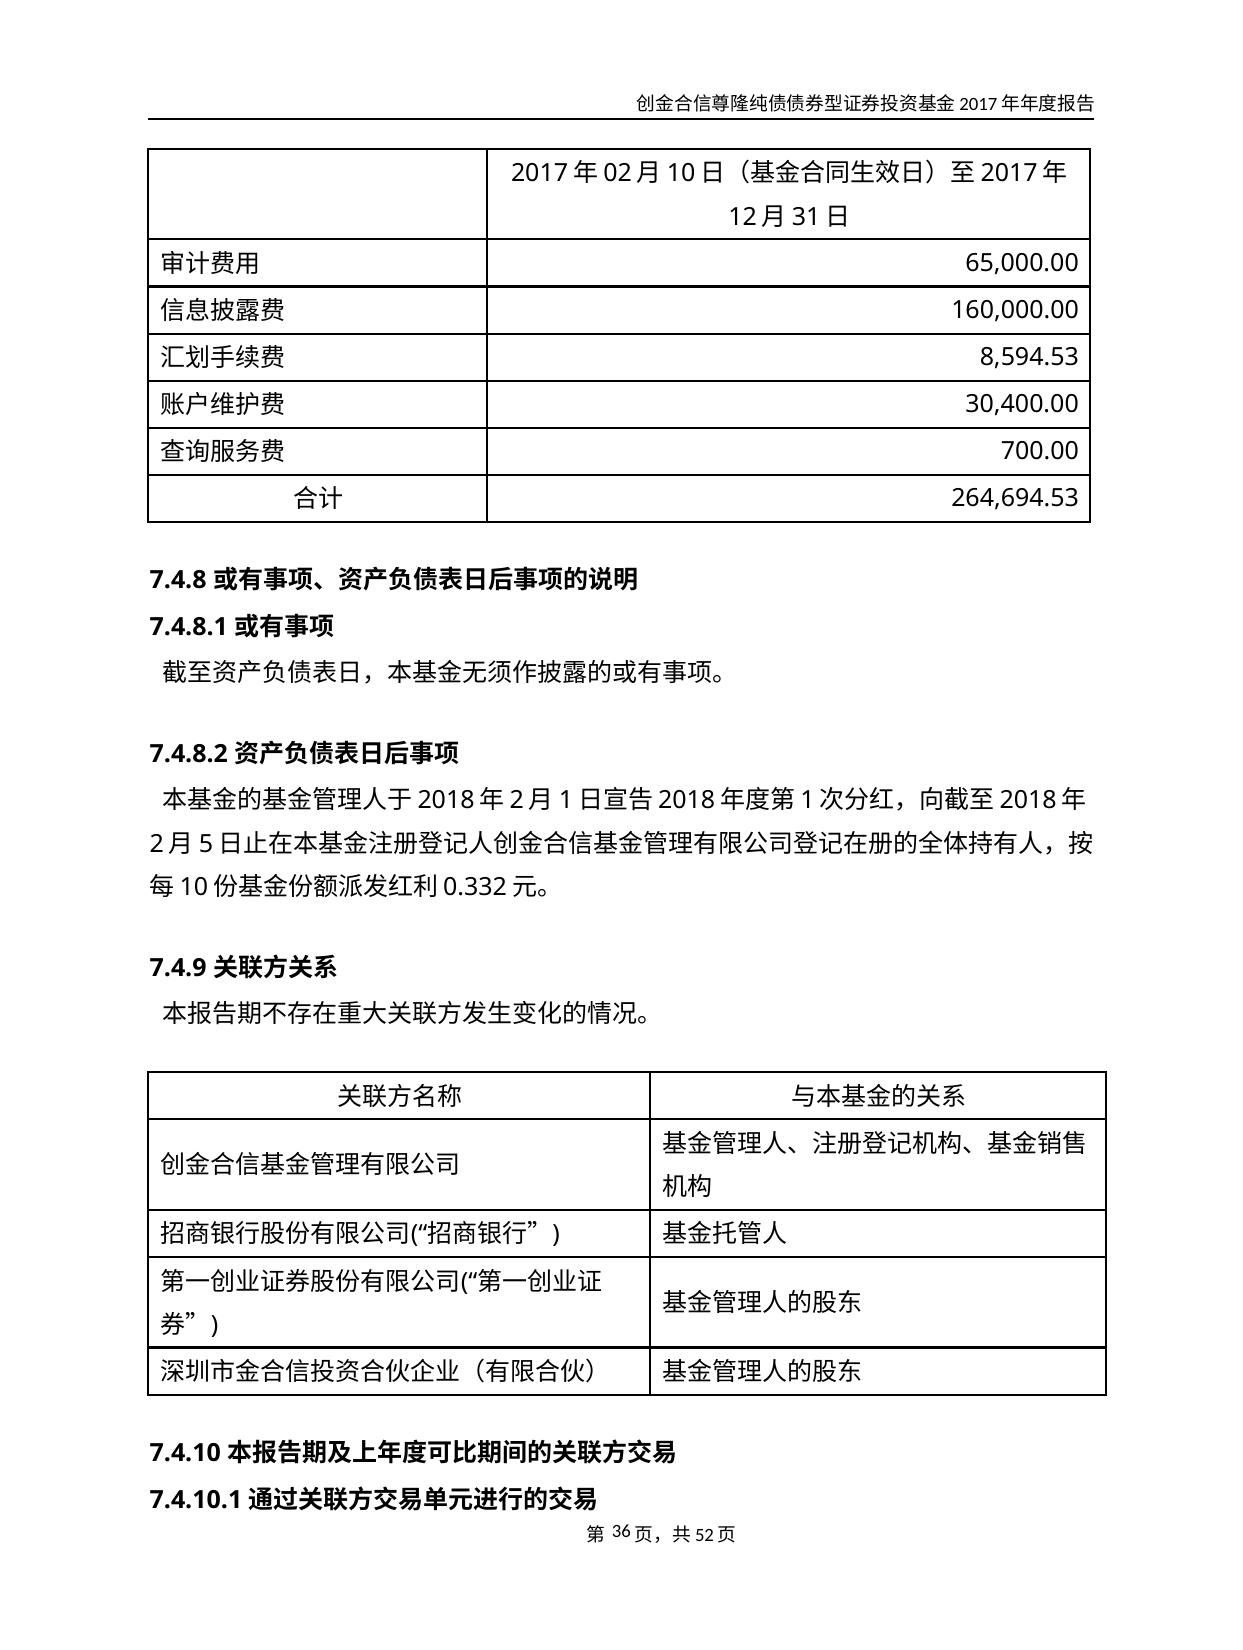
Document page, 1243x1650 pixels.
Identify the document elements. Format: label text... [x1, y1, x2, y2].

table_cell 264,694.53 [488, 476, 1089, 521]
table_cell 30,400.00 [488, 382, 1089, 427]
table_cell 信息披露费 [149, 288, 486, 332]
text 7.4.8.1 或有事项 [149, 606, 1094, 643]
text 7.4.10 本报告期及上年度可比期间的关联方交易 [149, 1433, 1094, 1469]
table_cell 第一创业证券股份有限公司(“第一创业证券”) [149, 1258, 649, 1346]
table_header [488, 150, 1089, 238]
table_cell 合计 [149, 476, 486, 521]
text 7.4.10.1 通过关联方交易单元进行的交易 [149, 1479, 1094, 1515]
table_cell 汇划手续费 [149, 335, 486, 379]
table_header 项目 [149, 150, 486, 238]
table_cell 160,000.00 [488, 288, 1089, 332]
table_header 与本基金的关系 [651, 1073, 1105, 1118]
table_cell 招商银行股份有限公司(“招商银行”) [149, 1211, 649, 1256]
table_cell 基金管理人、注册登记机构、基金销售机构 [651, 1120, 1105, 1209]
table_cell 创金合信基金管理有限公司 [149, 1120, 649, 1209]
text 截至资产负债表日，本基金无须作披露的或有事项。 [149, 653, 1094, 689]
table_cell 查询服务费 [149, 429, 486, 474]
table_cell 65,000.00 [488, 240, 1089, 285]
table_cell 账户维护费 [149, 382, 486, 427]
table_cell 700.00 [488, 429, 1089, 474]
table_cell 审计费用 [149, 240, 486, 285]
table_header 关联方名称 [149, 1073, 649, 1118]
text 本报告期不存在重大关联方发生变化的情况。 [149, 994, 1094, 1030]
table_cell 8,594.53 [488, 335, 1089, 379]
text 7.4.9 关联方关系 [149, 947, 1094, 983]
table_cell 基金托管人 [651, 1211, 1105, 1256]
text 本基金的基金管理人于2018年2月1日宣告2018年度第1次分红，向截至2018年2月5日止在本基金注册登记人创金合信基金管理有限公司登记在册的全体持有人，按每10份基金份额派发红利0.332元。 [149, 780, 1094, 903]
text 7.4.8 或有事项、资产负债表日后事项的说明 [149, 560, 1094, 596]
text 7.4.8.2 资产负债表日后事项 [149, 733, 1094, 769]
table_cell 基金管理人的股东 [651, 1258, 1105, 1346]
table_cell 基金管理人的股东 [651, 1349, 1105, 1393]
table_cell 深圳市金合信投资合伙企业（有限合伙） [149, 1349, 649, 1393]
